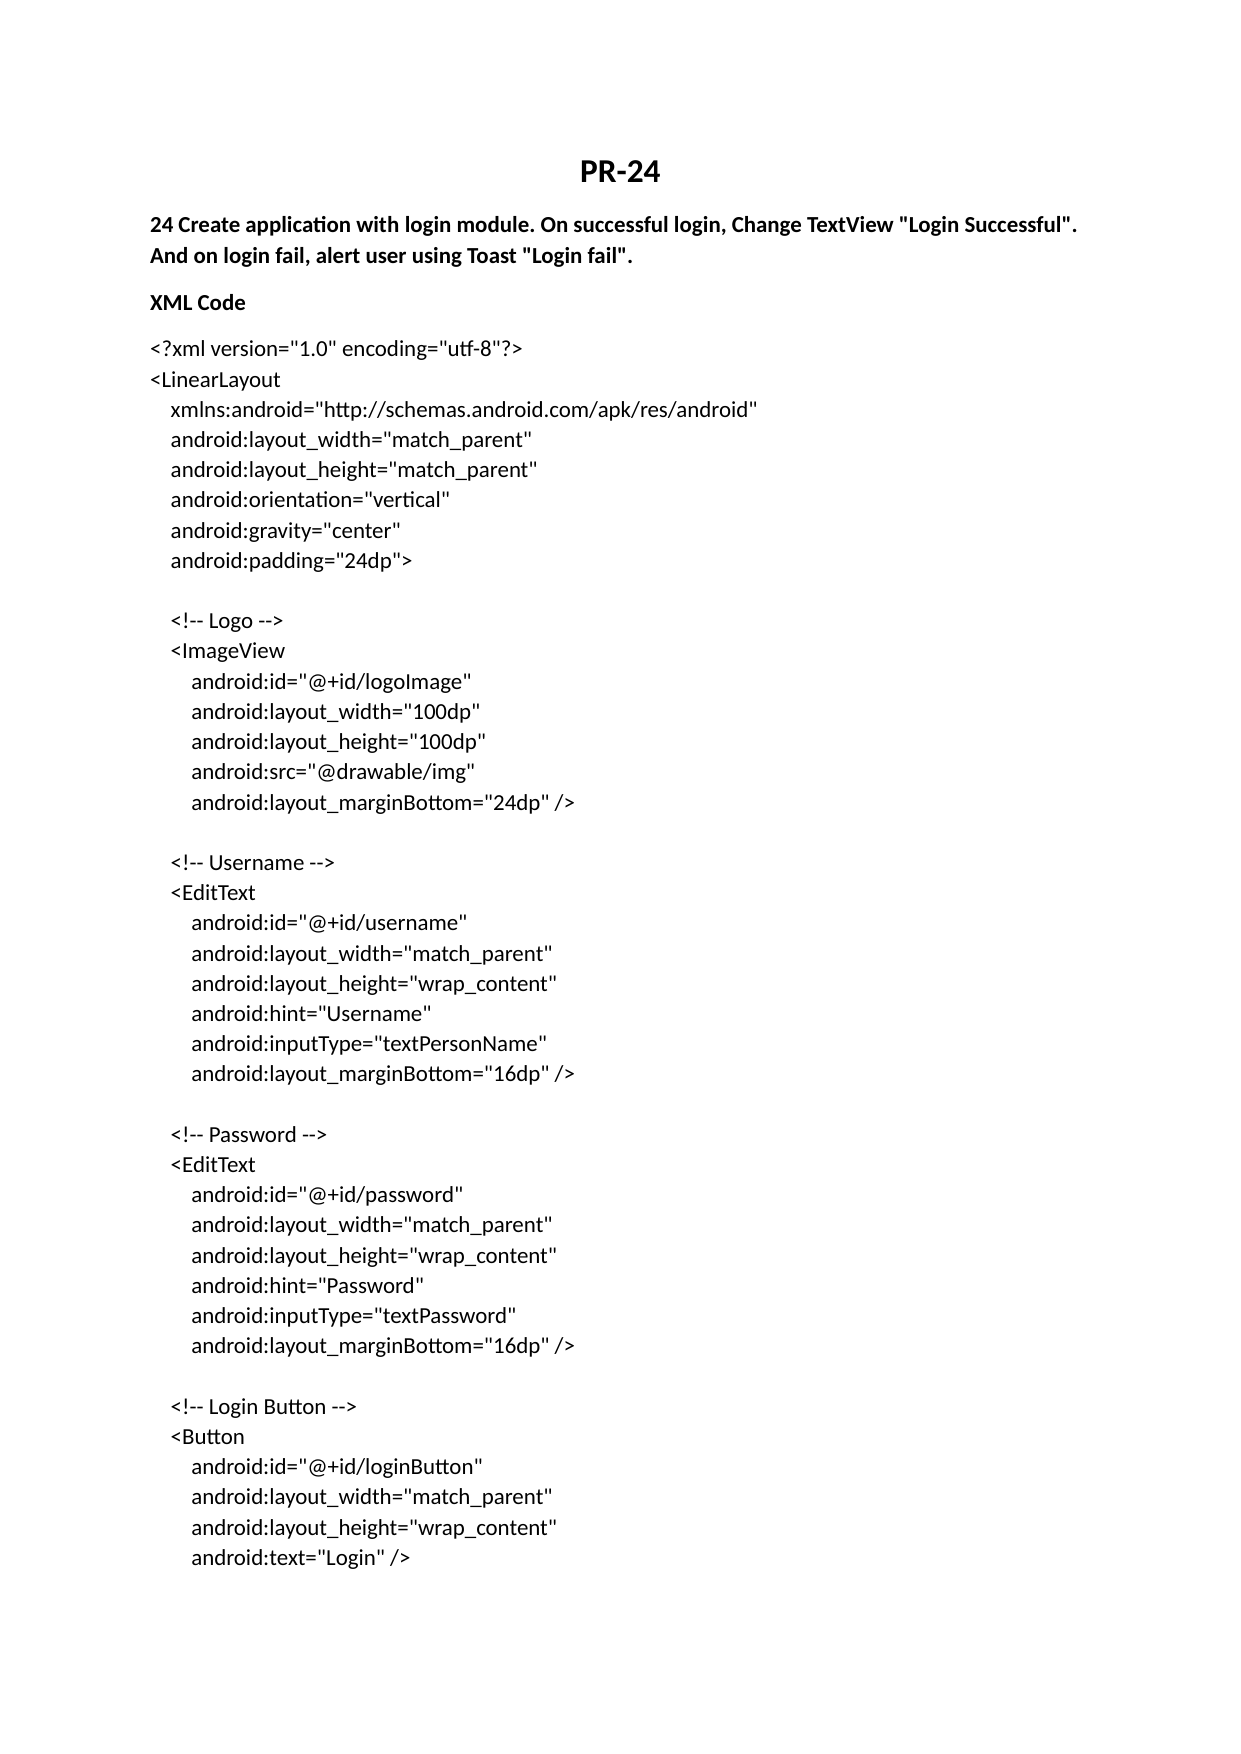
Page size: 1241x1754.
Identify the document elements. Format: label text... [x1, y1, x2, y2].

text XML Code [150, 288, 1090, 316]
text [150, 334, 1090, 1601]
text 24 Create application with login module. On successful login, Change TextView "Login Successful". And on login fail, alert user using Toast "Login fail". [150, 211, 1090, 269]
text PR-24 [150, 150, 1090, 191]
